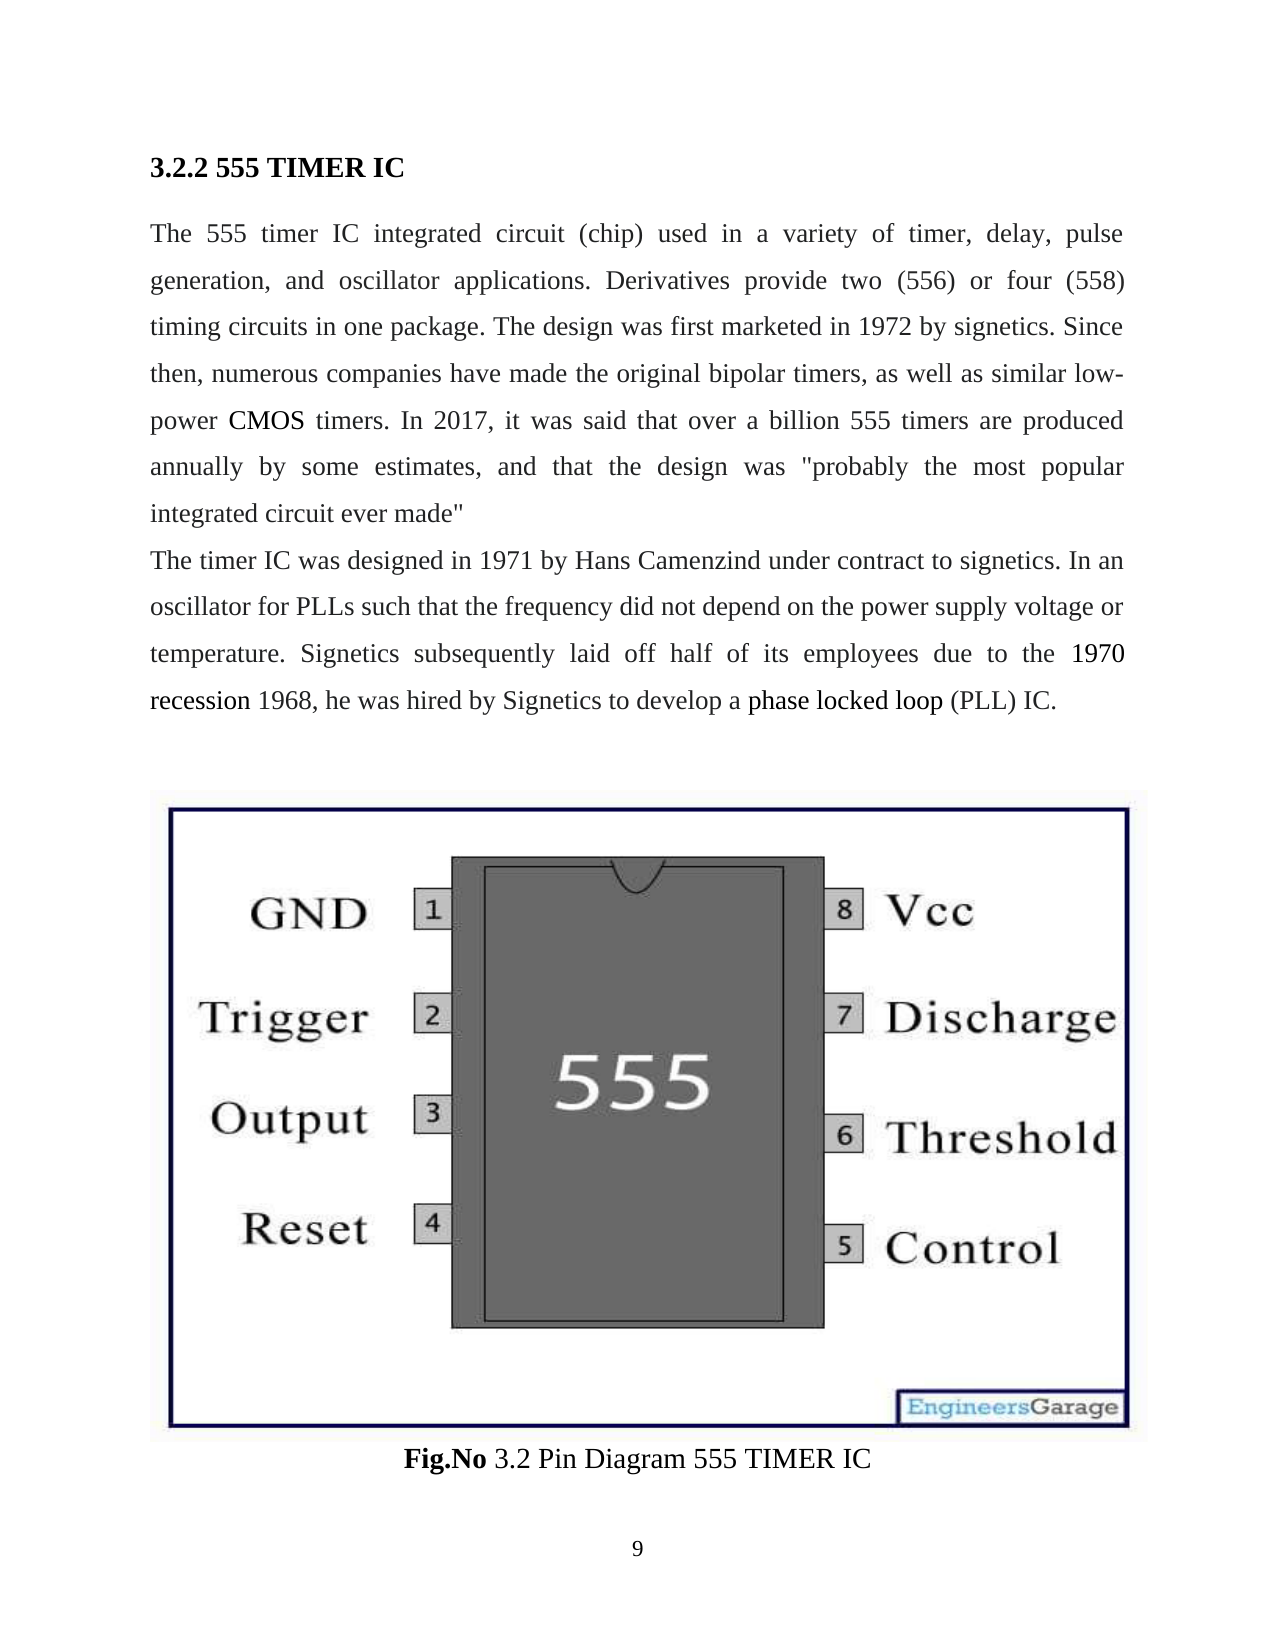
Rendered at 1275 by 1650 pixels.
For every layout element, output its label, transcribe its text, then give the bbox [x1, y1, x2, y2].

text Fig.No 3.2 Pin Diagram 555 TIMER IC [150, 1442, 1125, 1475]
text The 555 timer IC integrated circuit (chip) used in a variety of timer, delay, pulse generation, and oscillator applications. Derivatives provide two (556) or four (558) timing circuits in one package. The design was first marketed in 1972 by signetics. Since then, numerous companies have made the original bipolar timers, as well as similar low-power CMOS timers. In 2017, it was said that over a billion 555 timers are produced annually by some estimates, and that the design was "probably the most popular integrated circuit ever made" [150, 217, 1125, 528]
text 3.2.2 555 TIMER IC [150, 150, 1125, 183]
text The timer IC was designed in 1971 by Hans Camenzind under contract to signetics. In an oscillator for PLLs such that the frequency did not depend on the power supply voltage or temperature. Signetics subsequently laid off half of its employees due to the 1970 recession 1968, he was hired by Signetics to develop a phase locked loop (PLL) IC. [150, 544, 1125, 715]
